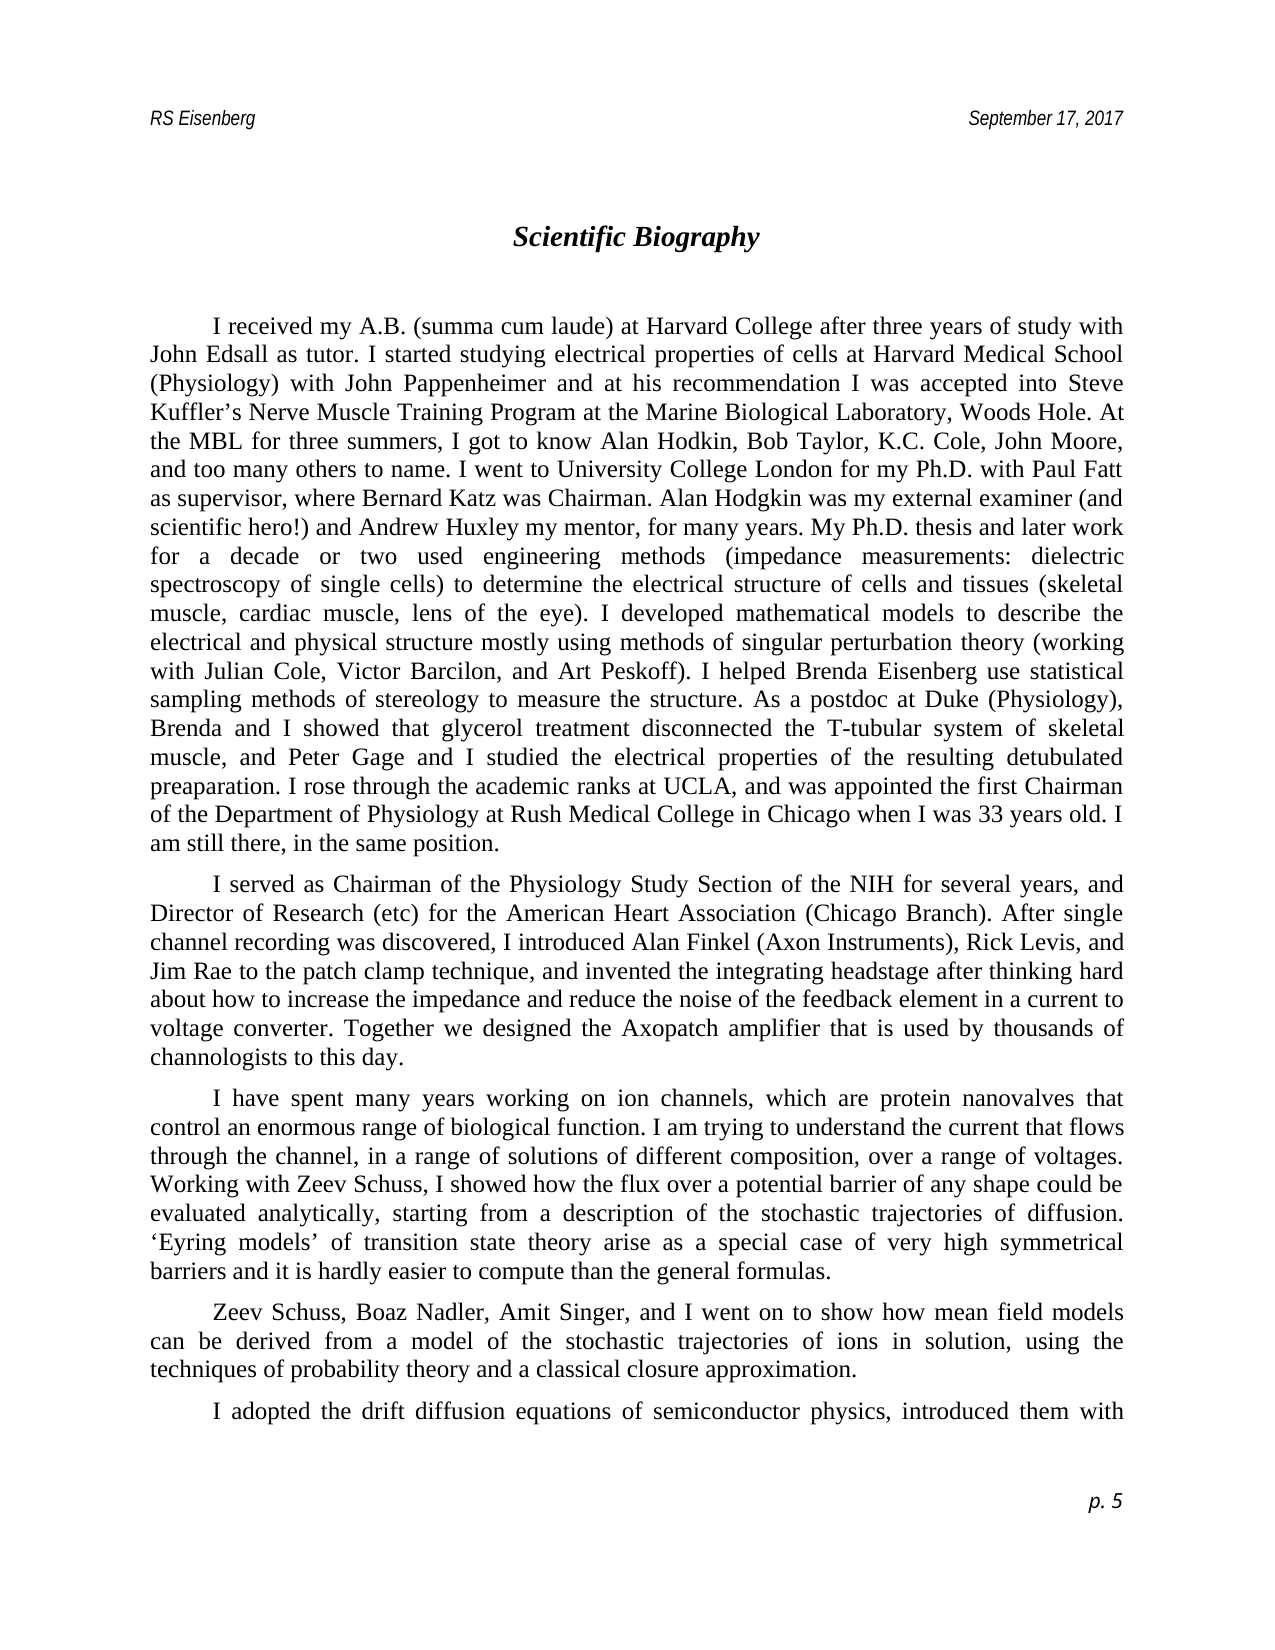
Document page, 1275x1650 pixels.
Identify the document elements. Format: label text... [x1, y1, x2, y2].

text I served as Chairman of the Physiology Study Section of the NIH for several years, and Director of Research (etc) for the American Heart Association (Chicago Branch). After single channel recording was discovered, I introduced Alan Finkel (Axon Instruments), Rick Levis, and Jim Rae to the patch clamp technique, and invented the integrating headstage after thinking hard about how to increase the impedance and reduce the noise of the feedback element in a current to voltage converter. Together we designed the Axopatch amplifier that is used by thousands of channologists to this day. [150, 869, 1125, 1071]
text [150, 1396, 1125, 1424]
text Zeev Schuss, Boaz Nadler, Amit Singer, and I went on to show how mean field models can be derived from a model of the stochastic trajectories of ions in solution, using the techniques of probability theory and a classical closure approximation. [150, 1297, 1125, 1383]
text I have spent many years working on ion channels, which are protein nanovalves that control an enormous range of biological function. I am trying to understand the current that flows through the channel, in a range of solutions of different composition, over a range of voltages. Working with Zeev Schuss, I showed how the flux over a potential barrier of any shape could be evaluated analytically, starting from a description of the stochastic trajectories of diffusion. ‘Eyring models’ of transition state theory arise as a special case of very high symmetrical barriers and it is hardly easier to compute than the general formulas. [150, 1083, 1125, 1284]
text Scientific Biography [150, 219, 1125, 252]
text I received my A.B. (summa cum laude) at Harvard College after three years of study with John Edsall as tutor. I started studying electrical properties of cells at Harvard Medical School (Physiology) with John Pappenheimer and at his recommendation I was accepted into Steve Kuffler’s Nerve Muscle Training Program at the Marine Biological Laboratory, Woods Hole. At the MBL for three summers, I got to know Alan Hodkin, Bob Taylor, K.C. Cole, John Moore, and too many others to name. I went to University College London for my Ph.D. with Paul Fatt as supervisor, where Bernard Katz was Chairman. Alan Hodgkin was my external examiner (and scientific hero!) and Andrew Huxley my mentor, for many years. My Ph.D. thesis and later work for a decade or two used engineering methods (impedance measurements: dielectric spectroscopy of single cells) to determine the electrical structure of cells and tissues (skeletal muscle, cardiac muscle, lens of the eye). I developed mathematical models to describe the electrical and physical structure mostly using methods of singular perturbation theory (working with Julian Cole, Victor Barcilon, and Art Peskoff). I helped Brenda Eisenberg use statistical sampling methods of stereology to measure the structure. As a postdoc at Duke (Physiology), Brenda and I showed that glycerol treatment disconnected the T-tubular system of skeletal muscle, and Peter Gage and I studied the electrical properties of the resulting detubulated preaparation. I rose through the academic ranks at UCLA, and was appointed the first Chairman of the Department of Physiology at Rush Medical College in Chicago when I was 33 years old. I am still there, in the same position. [150, 311, 1125, 857]
